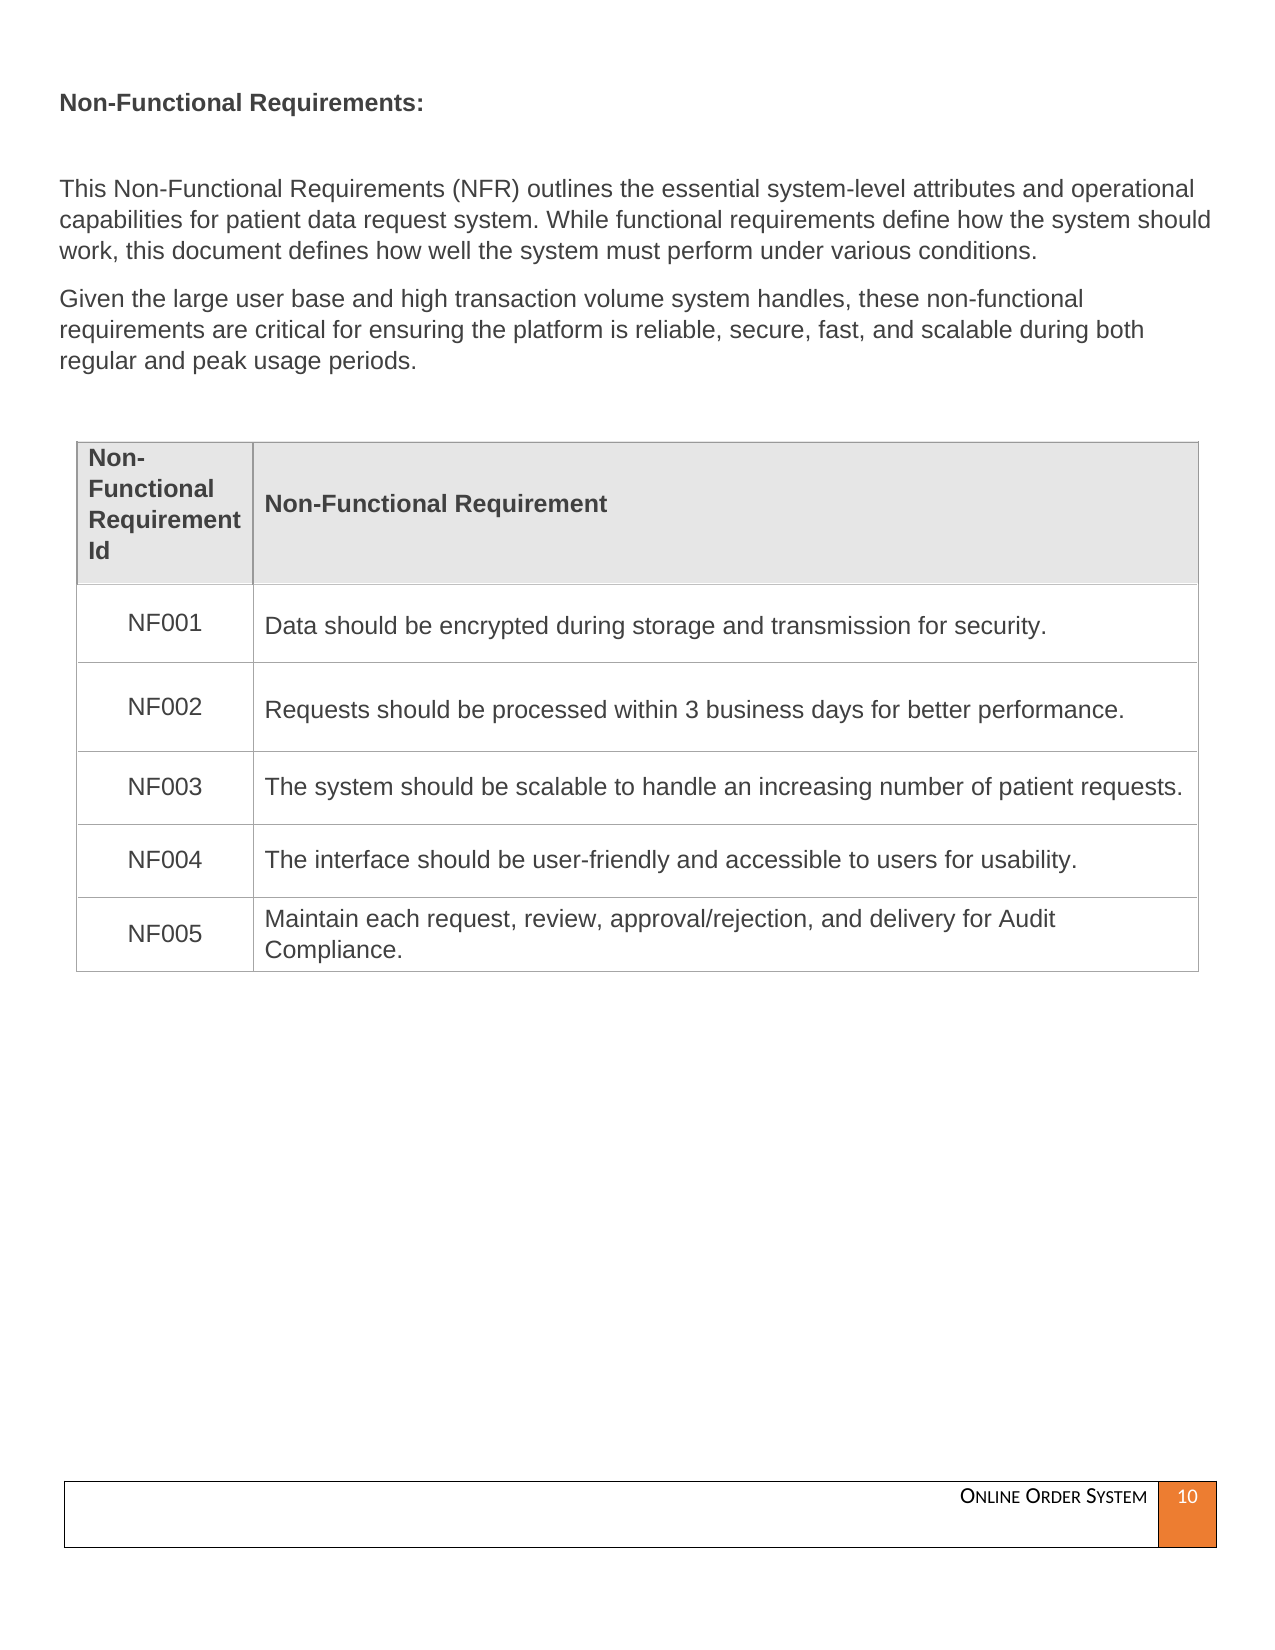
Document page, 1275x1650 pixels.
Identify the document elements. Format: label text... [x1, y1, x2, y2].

text This Non-Functional Requirements (NFR) outlines the essential system-level attributes and operational capabilities for patient data request system. While functional requirements define how the system should work, this document defines how well the system must perform under various conditions. [59, 174, 1216, 265]
table_cell Requests should be processed within 3 business days for better performance. [254, 662, 1198, 751]
table_header Non-Functional Requirement Id [78, 443, 252, 583]
table_cell Maintain each request, review, approval/rejection, and delivery for Audit Compliance. [254, 897, 1198, 971]
table_cell NF005 [77, 898, 253, 971]
table_cell NF001 [77, 585, 253, 662]
text Non-Functional Requirements: [59, 88, 1216, 117]
text Given the large user base and high transaction volume system handles, these non-functional requirements are critical for ensuring the platform is reliable, secure, fast, and scalable during both regular and peak usage periods. [59, 284, 1216, 375]
table_header Non-Functional Requirement [254, 443, 1198, 583]
table_cell Data should be encrypted during storage and transmission for security. [254, 584, 1198, 662]
table_cell NF002 [77, 663, 253, 751]
table_cell NF004 [77, 825, 253, 897]
table_cell NF003 [77, 752, 253, 824]
table_cell The interface should be user-friendly and accessible to users for usability. [254, 824, 1198, 897]
table_cell The system should be scalable to handle an increasing number of patient requests. [254, 751, 1198, 824]
